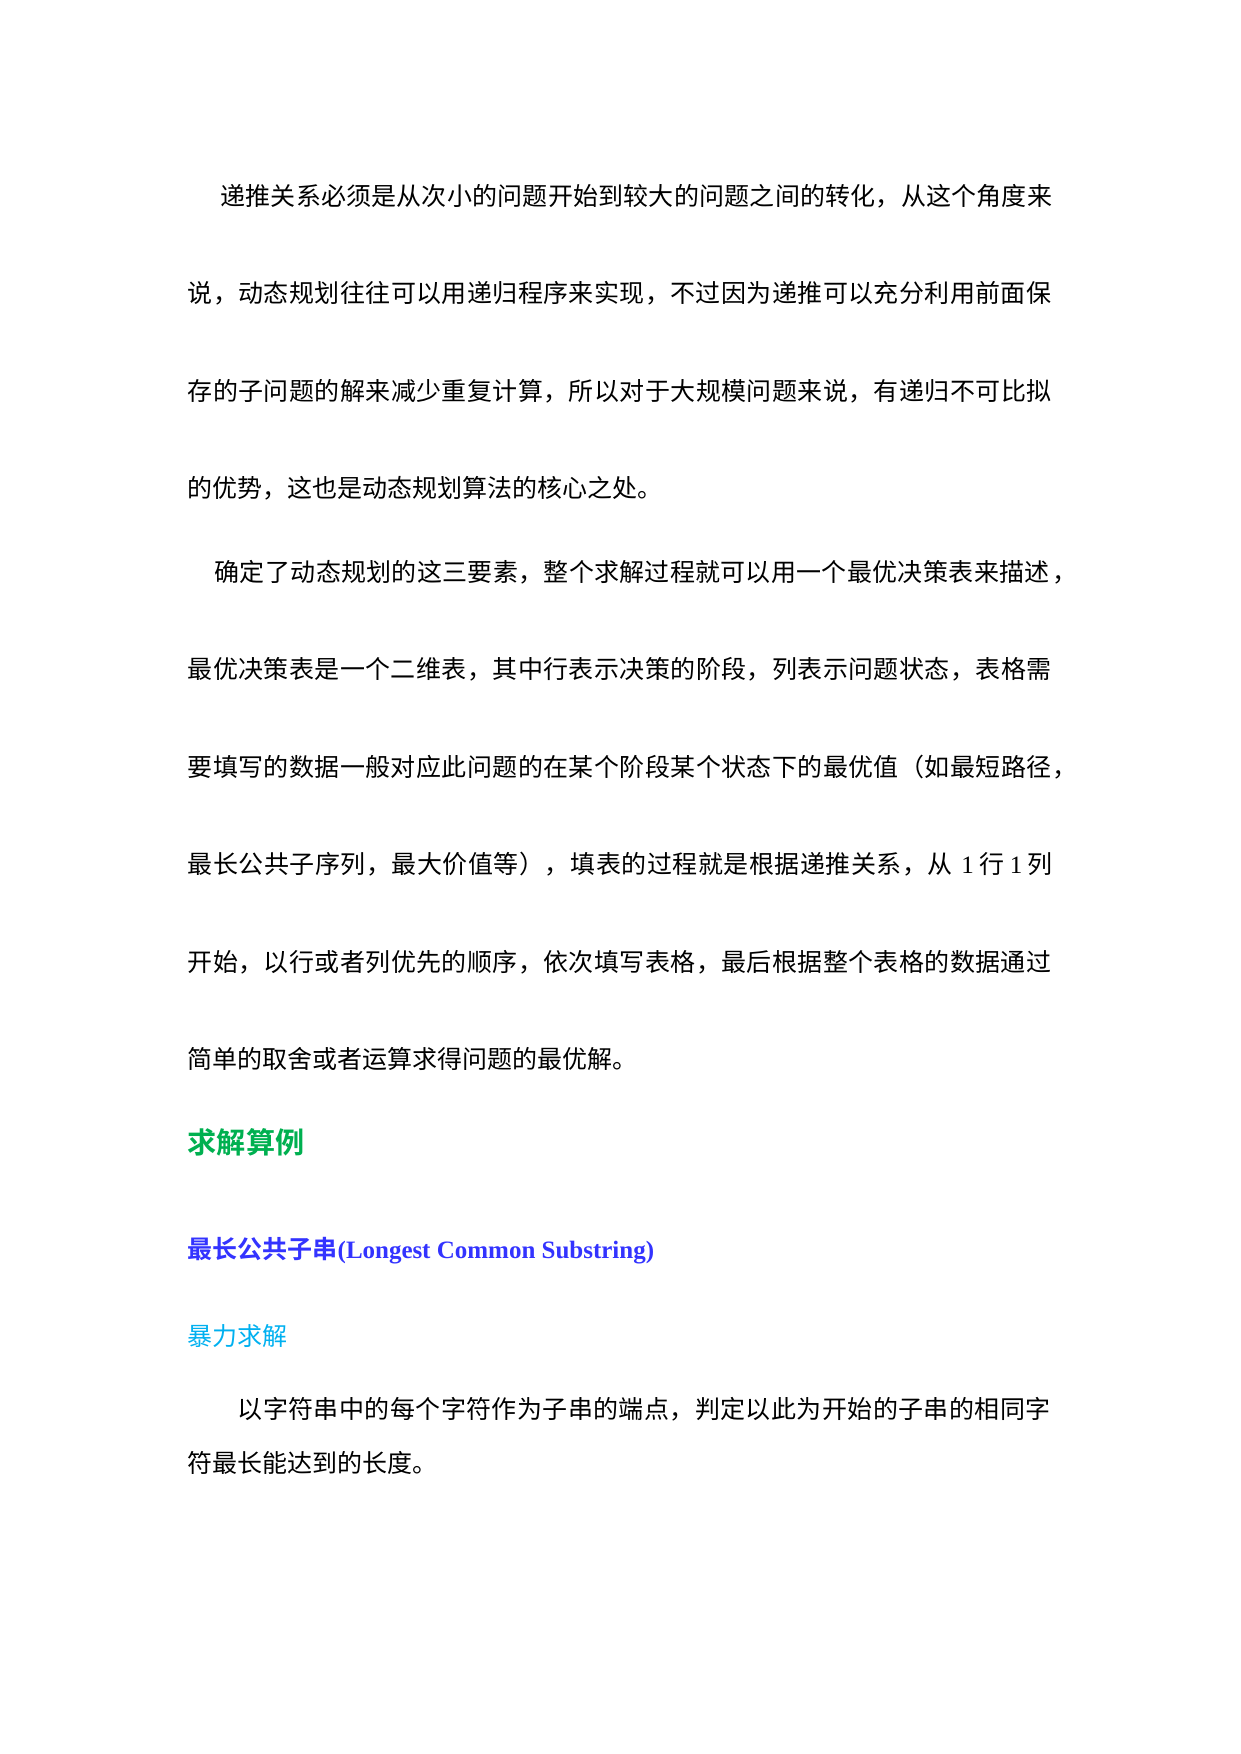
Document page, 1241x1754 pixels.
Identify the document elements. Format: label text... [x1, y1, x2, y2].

subtitle 求解算例 [187, 1108, 1053, 1173]
subtitle 暴力求解 [187, 1317, 1053, 1353]
text 递推关系必须是从次小的问题开始到较大的问题之间的转化，从这个角度来说，动态规划往往可以用递归程序来实现，不过因为递推可以充分利用前面保存的子问题的解来减少重复计算，所以对于大规模问题来说，有递归不可比拟的优势，这也是动态规划算法的核心之处。 [187, 162, 1053, 519]
subtitle 最长公共子串(Longest Common Substring) [187, 1216, 1053, 1281]
text 以字符串中的每个字符作为子串的端点，判定以此为开始的子串的相同字符最长能达到的长度。 [187, 1389, 1053, 1480]
text 确定了动态规划的这三要素，整个求解过程就可以用一个最优决策表来描述，最优决策表是一个二维表，其中行表示决策的阶段，列表示问题状态，表格需要填写的数据一般对应此问题的在某个阶段某个状态下的最优值（如最短路径，最长公共子序列，最大价值等），填表的过程就是根据递推关系，从1行1列开始，以行或者列优先的顺序，依次填写表格，最后根据整个表格的数据通过简单的取舍或者运算求得问题的最优解。 [187, 538, 1053, 1090]
